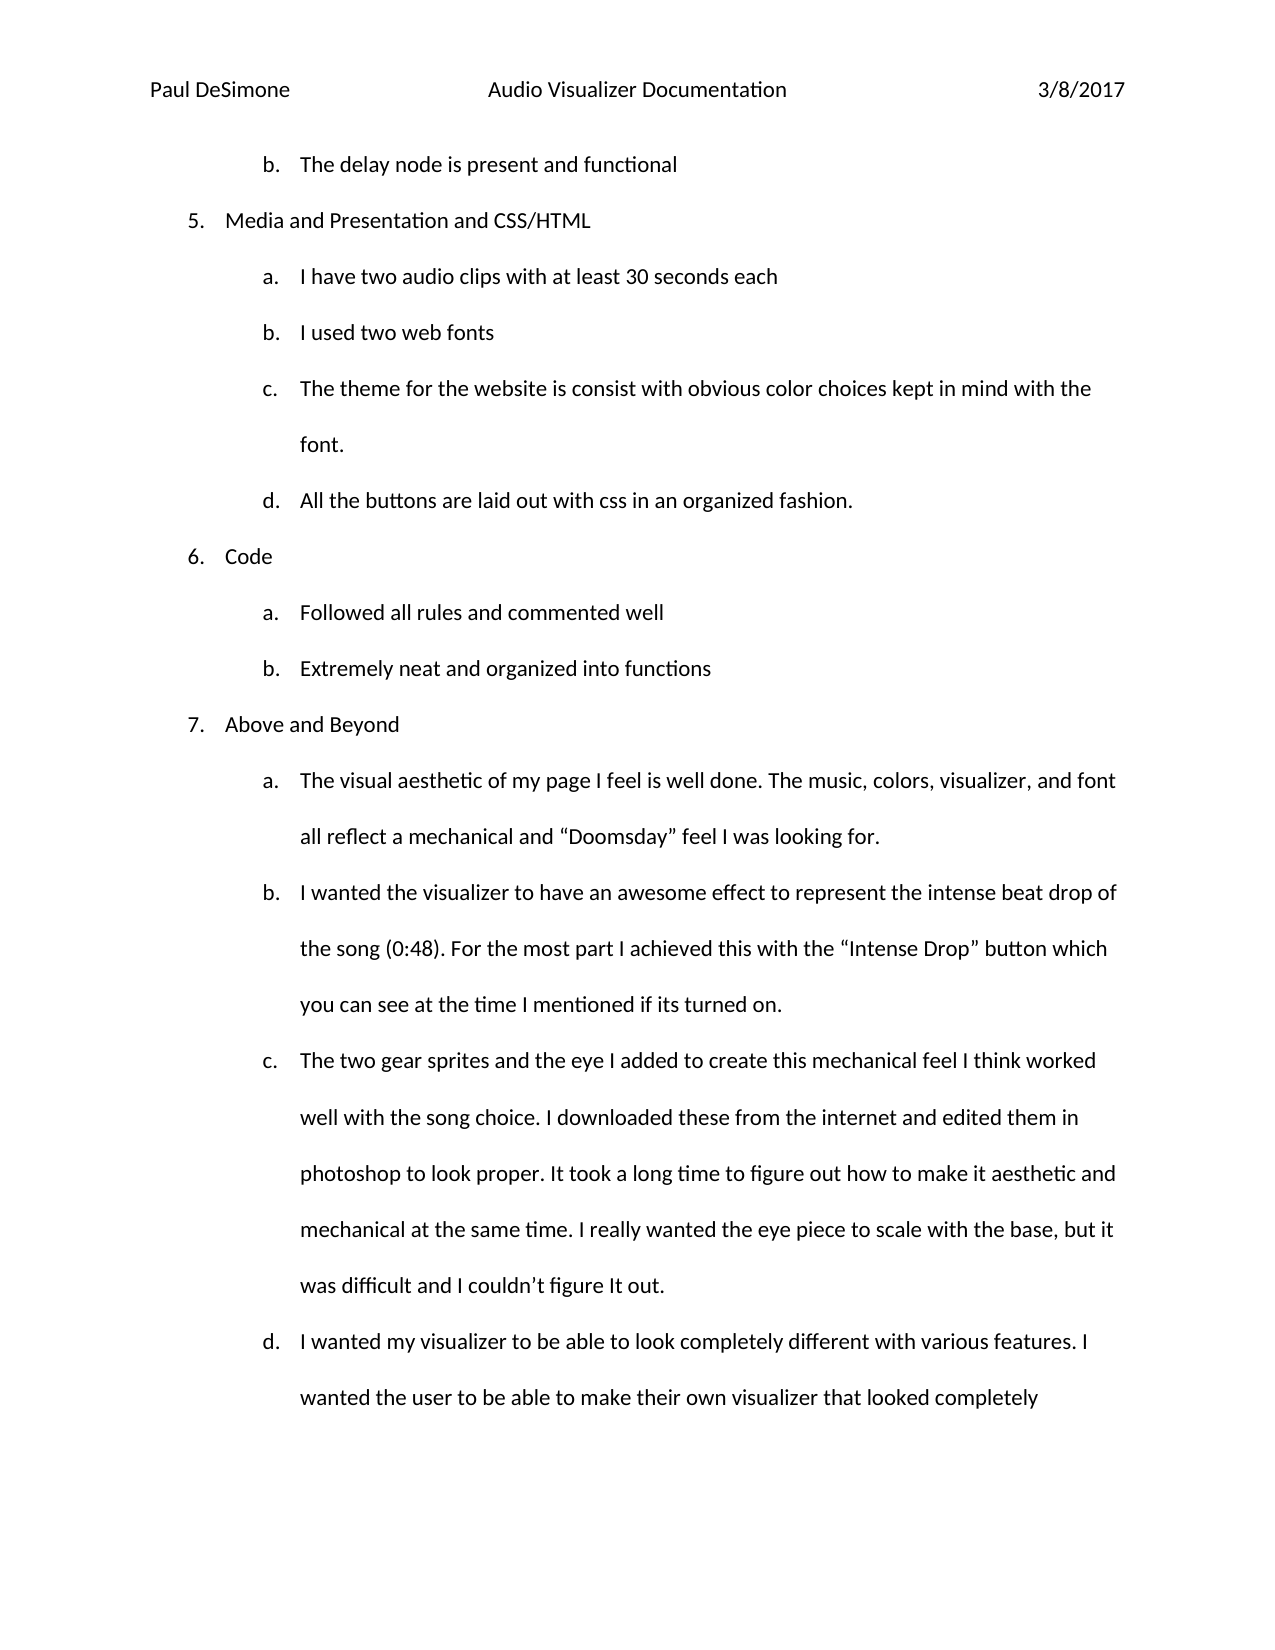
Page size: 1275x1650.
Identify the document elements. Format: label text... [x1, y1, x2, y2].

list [262, 1327, 1125, 1411]
list Followed all rules and commented well [262, 598, 1125, 626]
list The two gear sprites and the eye I added to create this mechanical feel I think worked well with the song choice. I downloaded these from the internet and edited them in photoshop to look proper. It took a long time to figure out how to make it aesthetic and mechanical at the same time. I really wanted the eye piece to scale with the base, but it was difficult and I couldn’t figure It out. [262, 1047, 1125, 1299]
list The visual aesthetic of my page I feel is well done. The music, colors, visualizer, and font all reflect a mechanical and “Doomsday” feel I was looking for. [262, 766, 1125, 851]
list I used two web fonts [262, 318, 1125, 346]
list The delay node is present and functional [262, 150, 1125, 178]
list I have two audio clips with at least 30 seconds each [262, 262, 1125, 290]
list The theme for the website is consist with obvious color choices kept in mind with the font. [262, 374, 1125, 458]
list Above and Beyond [187, 710, 1125, 738]
list Extremely neat and organized into functions [262, 654, 1125, 682]
list Code [187, 542, 1125, 570]
list All the buttons are laid out with css in an organized fashion. [262, 486, 1125, 514]
list Media and Presentation and CSS/HTML [187, 206, 1125, 234]
list I wanted the visualizer to have an awesome effect to represent the intense beat drop of the song (0:48). For the most part I achieved this with the “Intense Drop” button which you can see at the time I mentioned if its turned on. [262, 878, 1125, 1019]
